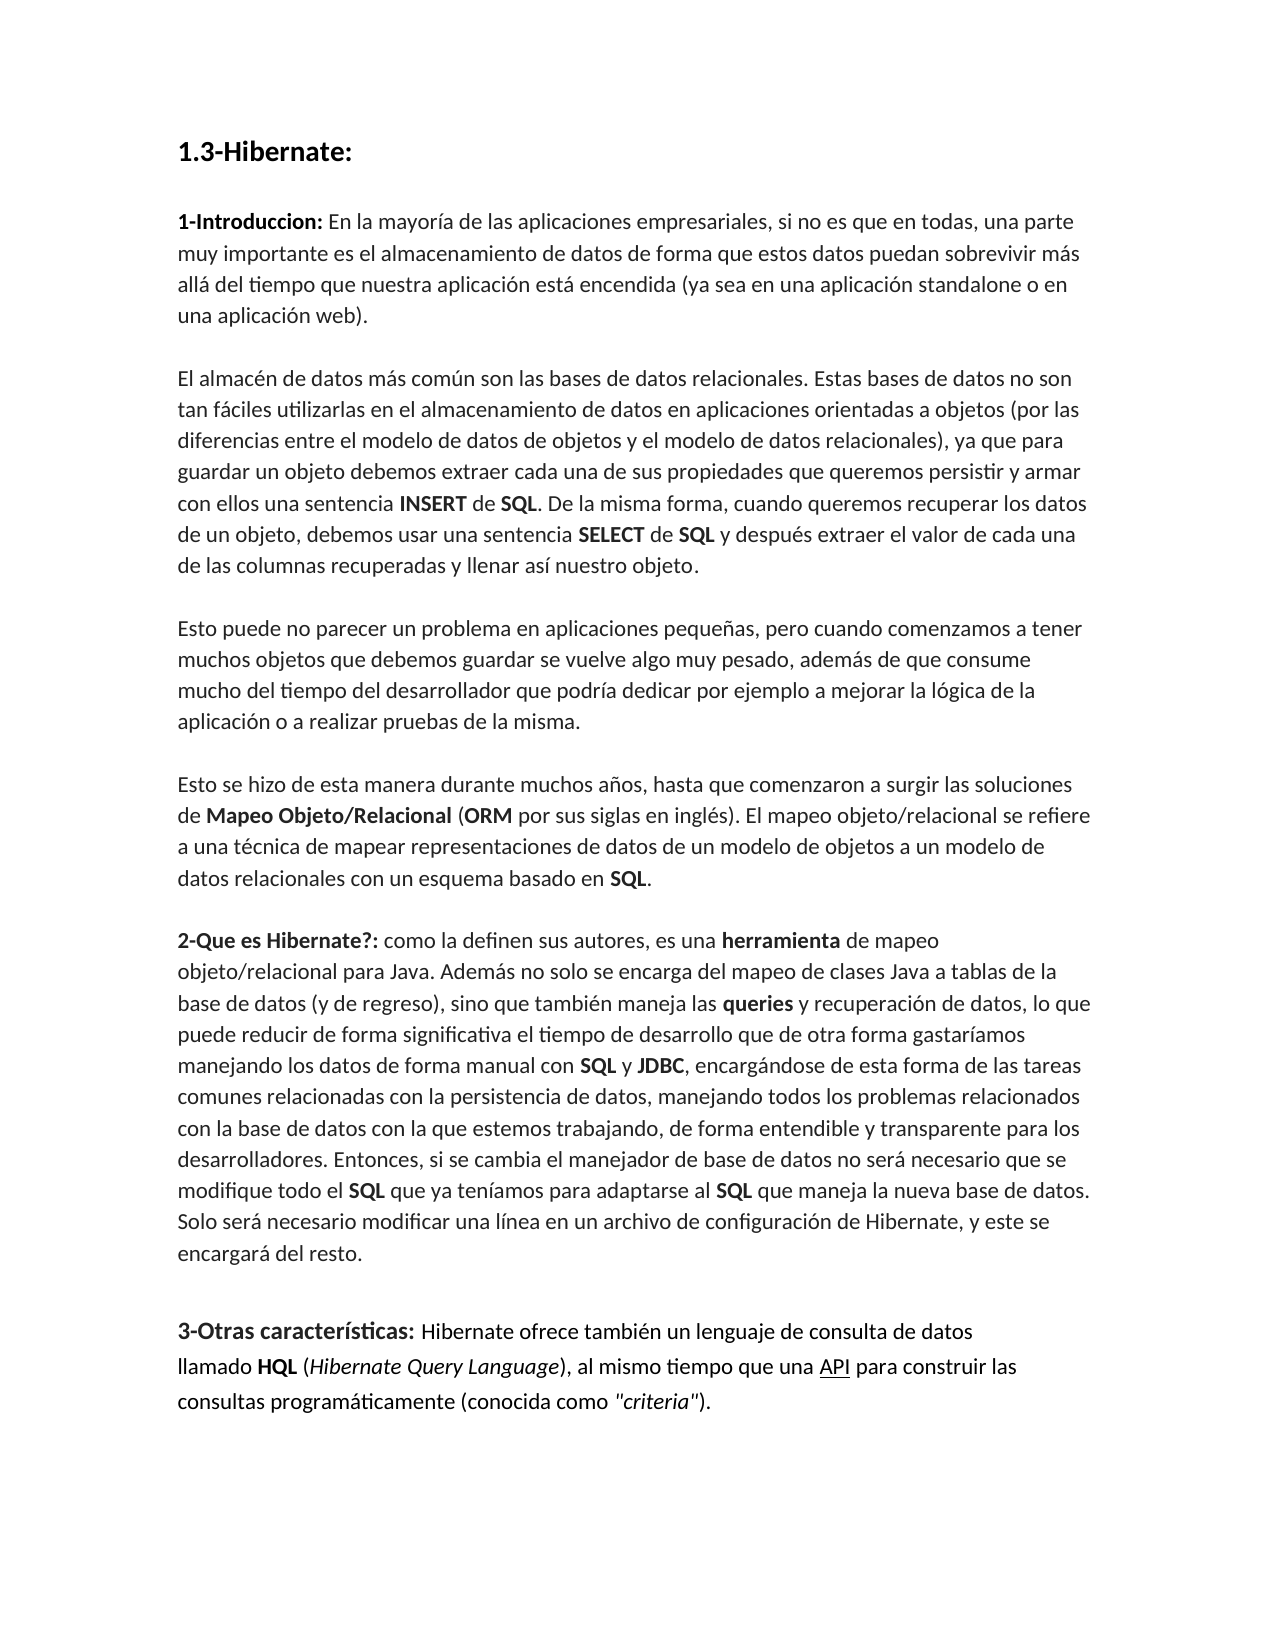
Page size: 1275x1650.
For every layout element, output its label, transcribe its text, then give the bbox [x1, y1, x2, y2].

text 2-Que es Hibernate?: como la definen sus autores, es una herramienta de mapeo objeto/relacional para Java. Además no solo se encarga del mapeo de clases Java a tablas de la base de datos (y de regreso), sino que también maneja las queries y recuperación de datos, lo que puede reducir de forma significativa el tiempo de desarrollo que de otra forma gastaríamos manejando los datos de forma manual con SQL y JDBC, encargándose de esta forma de las tareas comunes relacionadas con la persistencia de datos, manejando todos los problemas relacionados con la base de datos con la que estemos trabajando, de forma entendible y transparente para los desarrolladores. Entonces, si se cambia el manejador de base de datos no será necesario que se modifique todo el SQL que ya teníamos para adaptarse al SQL que maneja la nueva base de datos. Solo será necesario modificar una línea en un archivo de configuración de Hibernate, y este se encargará del resto. [177, 923, 1098, 1267]
text 1.3-Hibernate: [177, 133, 1098, 168]
text Esto se hizo de esta manera durante muchos años, hasta que comenzaron a surgir las soluciones de Mapeo Objeto/Relacional (ORM por sus siglas en inglés). El mapeo objeto/relacional se refiere a una técnica de mapear representaciones de datos de un modelo de objetos a un modelo de datos relacionales con un esquema basado en SQL. [177, 735, 1098, 892]
text 3-Otras características: Hibernate ofrece también un lenguaje de consulta de datos llamado HQL (Hibernate Query Language), al mismo tiempo que una API para construir las consultas programáticamente (conocida como "criteria"). [177, 1310, 1098, 1415]
text 1-Introduccion: En la mayoría de las aplicaciones empresariales, si no es que en todas, una parte muy importante es el almacenamiento de datos de forma que estos datos puedan sobrevivir más allá del tiempo que nuestra aplicación está encendida (ya sea en una aplicación standalone o en una aplicación web). El almacén de datos más común son las bases de datos relacionales. Estas bases de datos no son tan fáciles utilizarlas en el almacenamiento de datos en aplicaciones orientadas a objetos (por las diferencias entre el modelo de datos de objetos y el modelo de datos relacionales), ya que para guardar un objeto debemos extraer cada una de sus propiedades que queremos persistir y armar con ellos una sentencia INSERT de SQL. De la misma forma, cuando queremos recuperar los datos de un objeto, debemos usar una sentencia SELECT de SQL y después extraer el valor de cada una de las columnas recuperadas y llenar así nuestro objeto. Esto puede no parecer un problema en aplicaciones pequeñas, pero cuando comenzamos a tener muchos objetos que debemos guardar se vuelve algo muy pesado, además de que consume mucho del tiempo del desarrollador que podría dedicar por ejemplo a mejorar la lógica de la aplicación o a realizar pruebas de la misma. [177, 204, 1098, 735]
